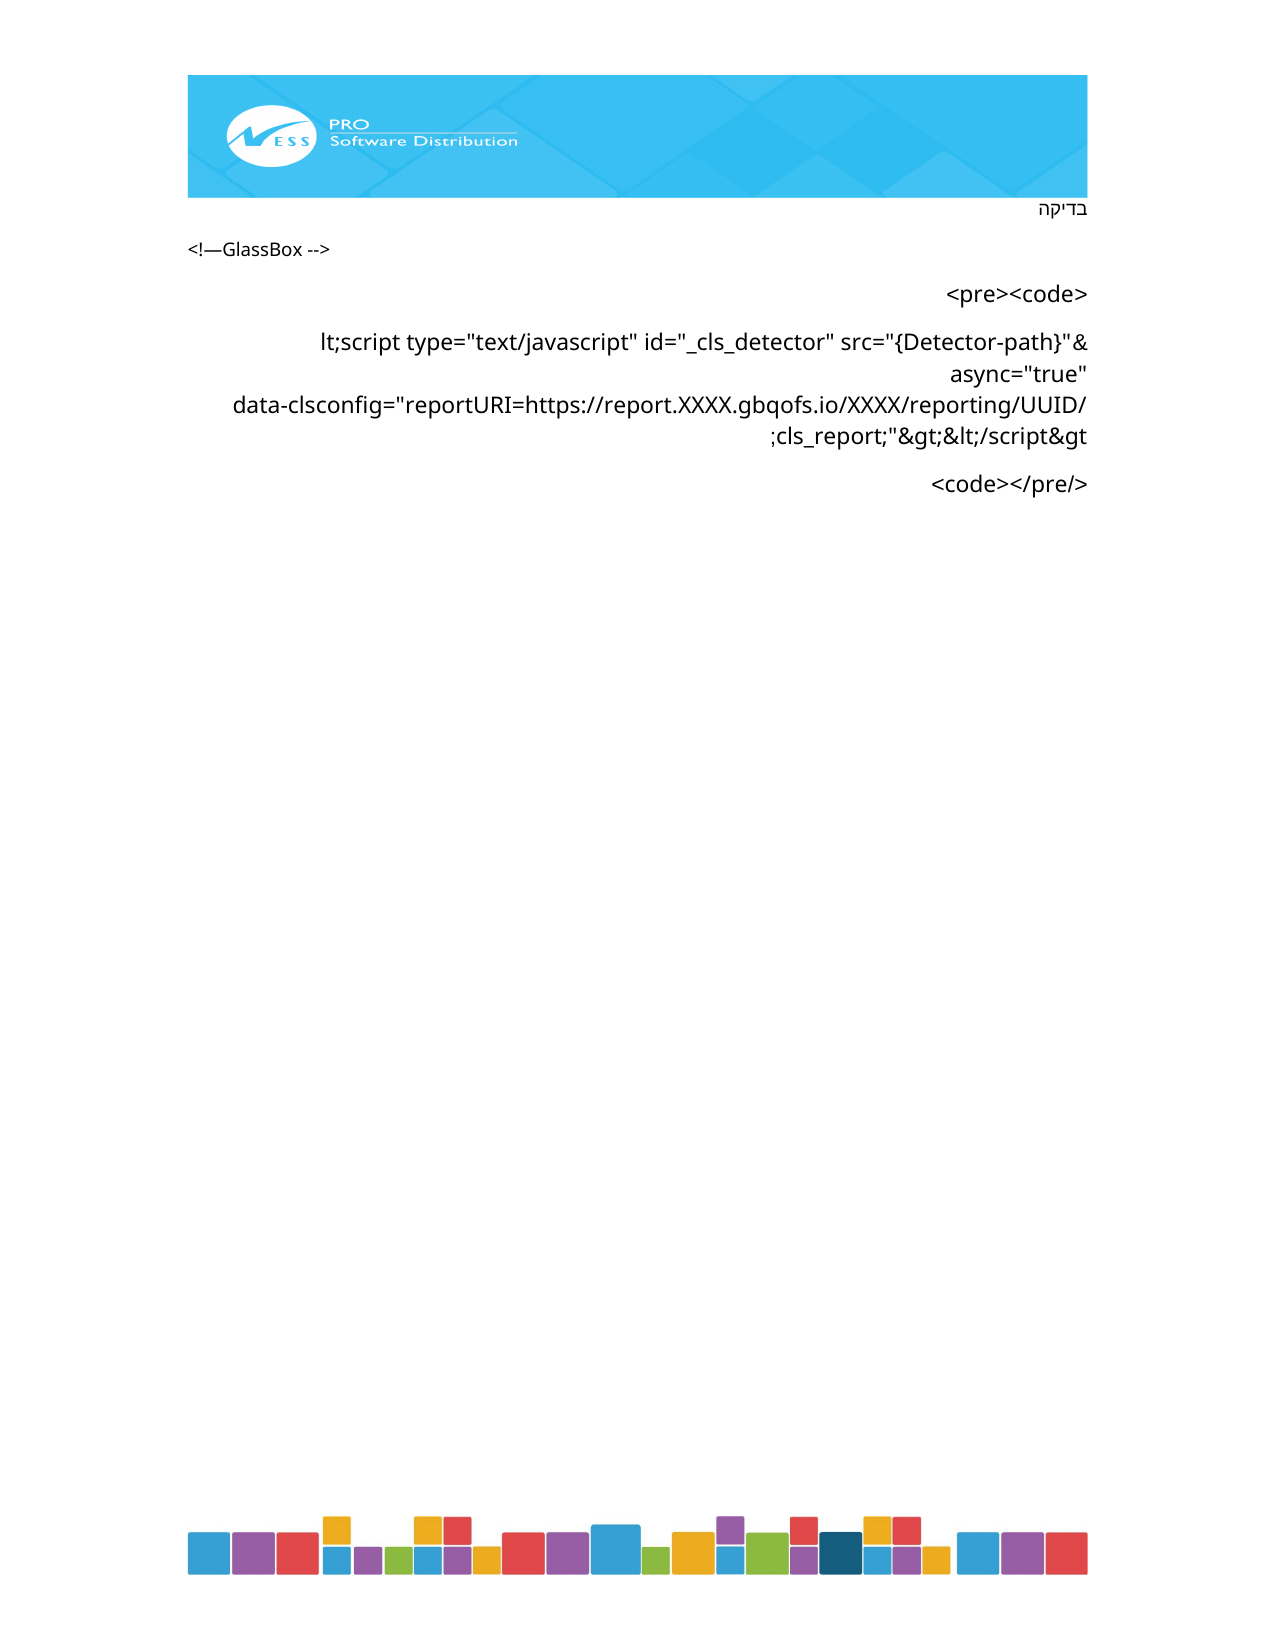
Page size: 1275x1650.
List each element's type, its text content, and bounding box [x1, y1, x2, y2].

picture [187, 75, 1088, 198]
text <!—GlassBox --> [187, 236, 1087, 262]
text &lt;script type="text/javascript" id="_cls_detector" src="{Detector-path}" async="true" data-clsconfig="reportURI=https://report.XXXX.gbqofs.io/XXXX/reporting/UUID/cls_report;"&gt;&lt;/script&gt; [187, 326, 1087, 451]
picture [187, 1516, 1088, 1575]
text <pre><code> [187, 278, 1087, 310]
text בדיקה [187, 198, 1087, 219]
text </code></pre> [187, 468, 1087, 499]
